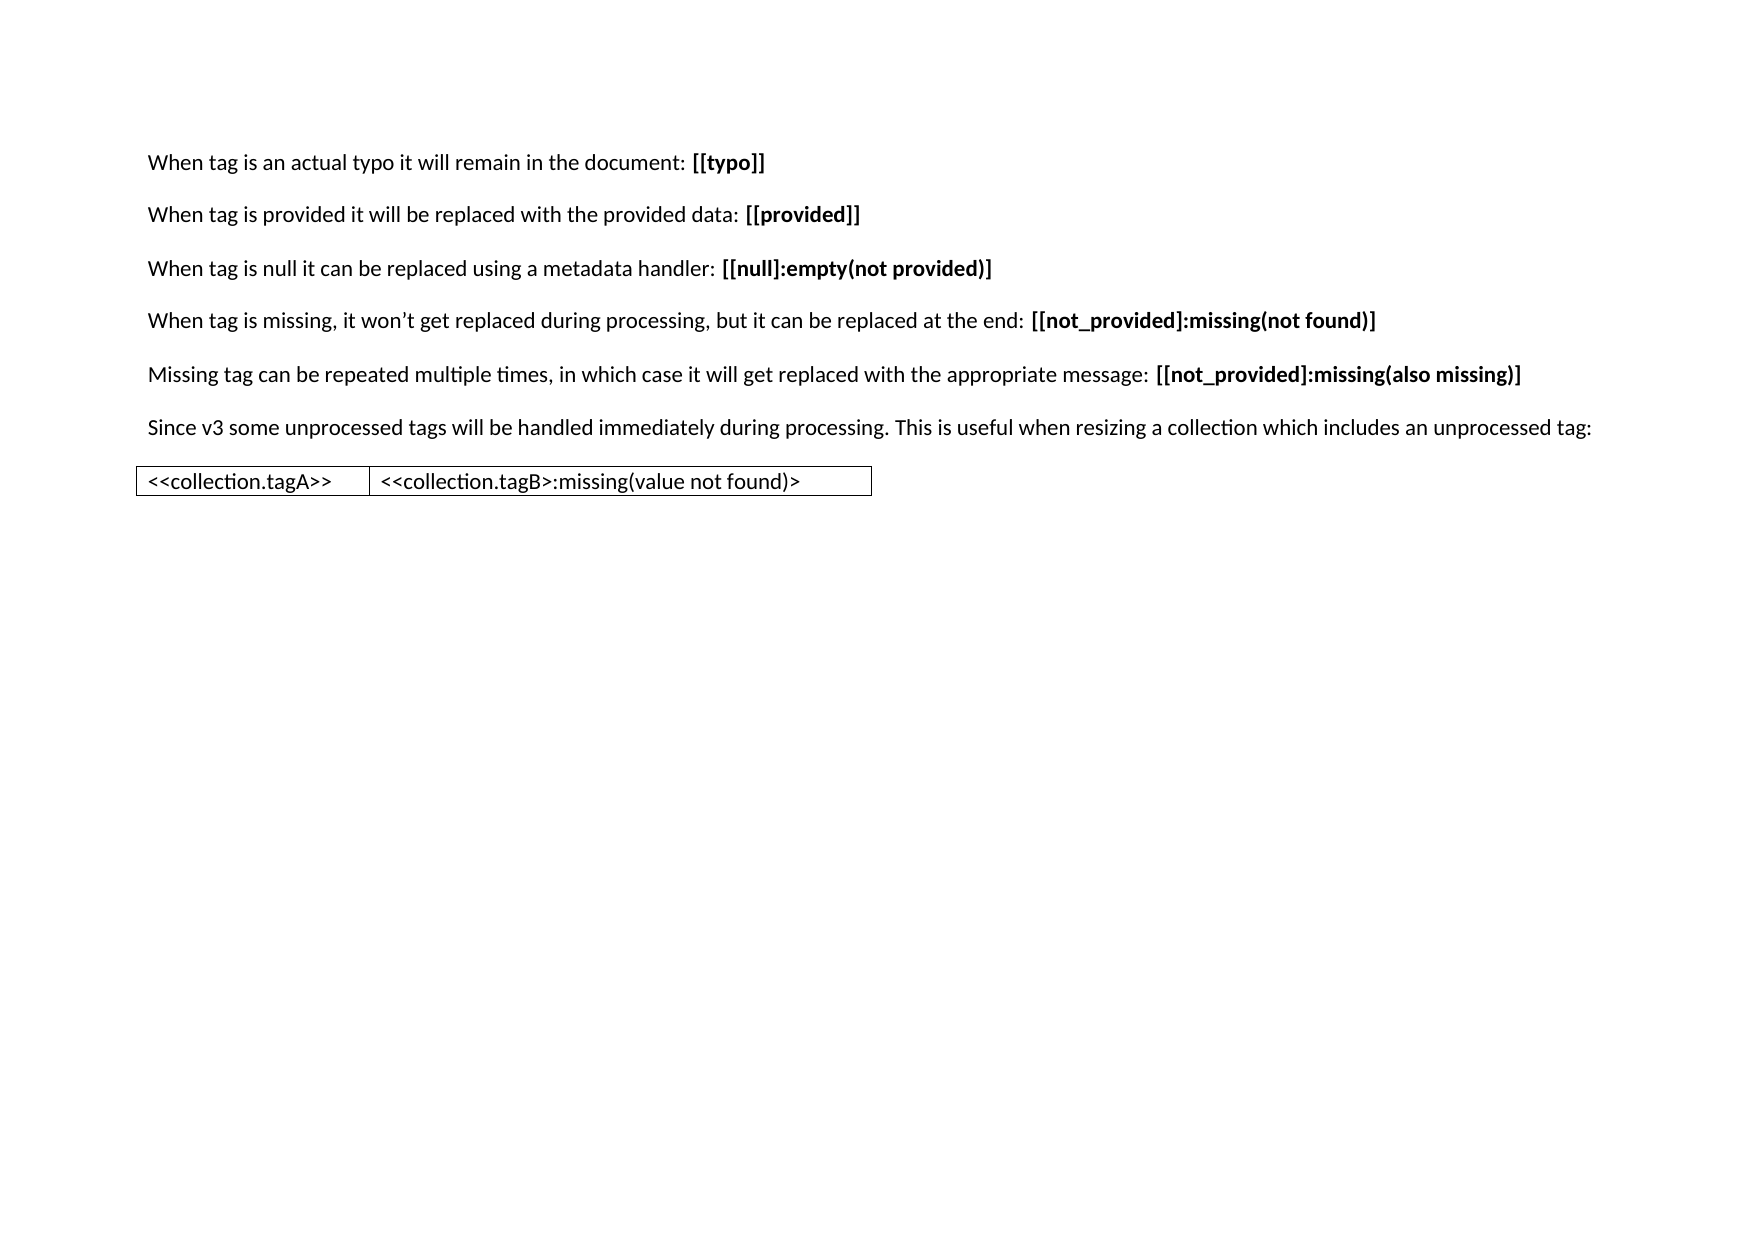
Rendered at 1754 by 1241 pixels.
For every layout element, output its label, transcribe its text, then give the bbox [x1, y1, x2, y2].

text When tag is an actual typo it will remain in the document: [[typo]] [148, 148, 1606, 176]
table_header <<collection.tagA>> [137, 467, 369, 495]
text When tag is missing, it won’t get replaced during processing, but it can be replaced at the end: [[not_provided]:missing(not found)] [148, 307, 1606, 335]
text When tag is provided it will be replaced with the provided data: [[provided]] [148, 201, 1606, 229]
text When tag is null it can be replaced using a metadata handler: [[null]:empty(not provided)] [148, 254, 1606, 282]
text Since v3 some unprocessed tags will be handled immediately during processing. This is useful when resizing a collection which includes an unprocessed tag: [148, 413, 1606, 441]
text Missing tag can be repeated multiple times, in which case it will get replaced with the appropriate message: [[not_provided]:missing(also missing)] [148, 360, 1606, 388]
table_header <<collection.tagB>:missing(value not found)> [370, 467, 871, 495]
